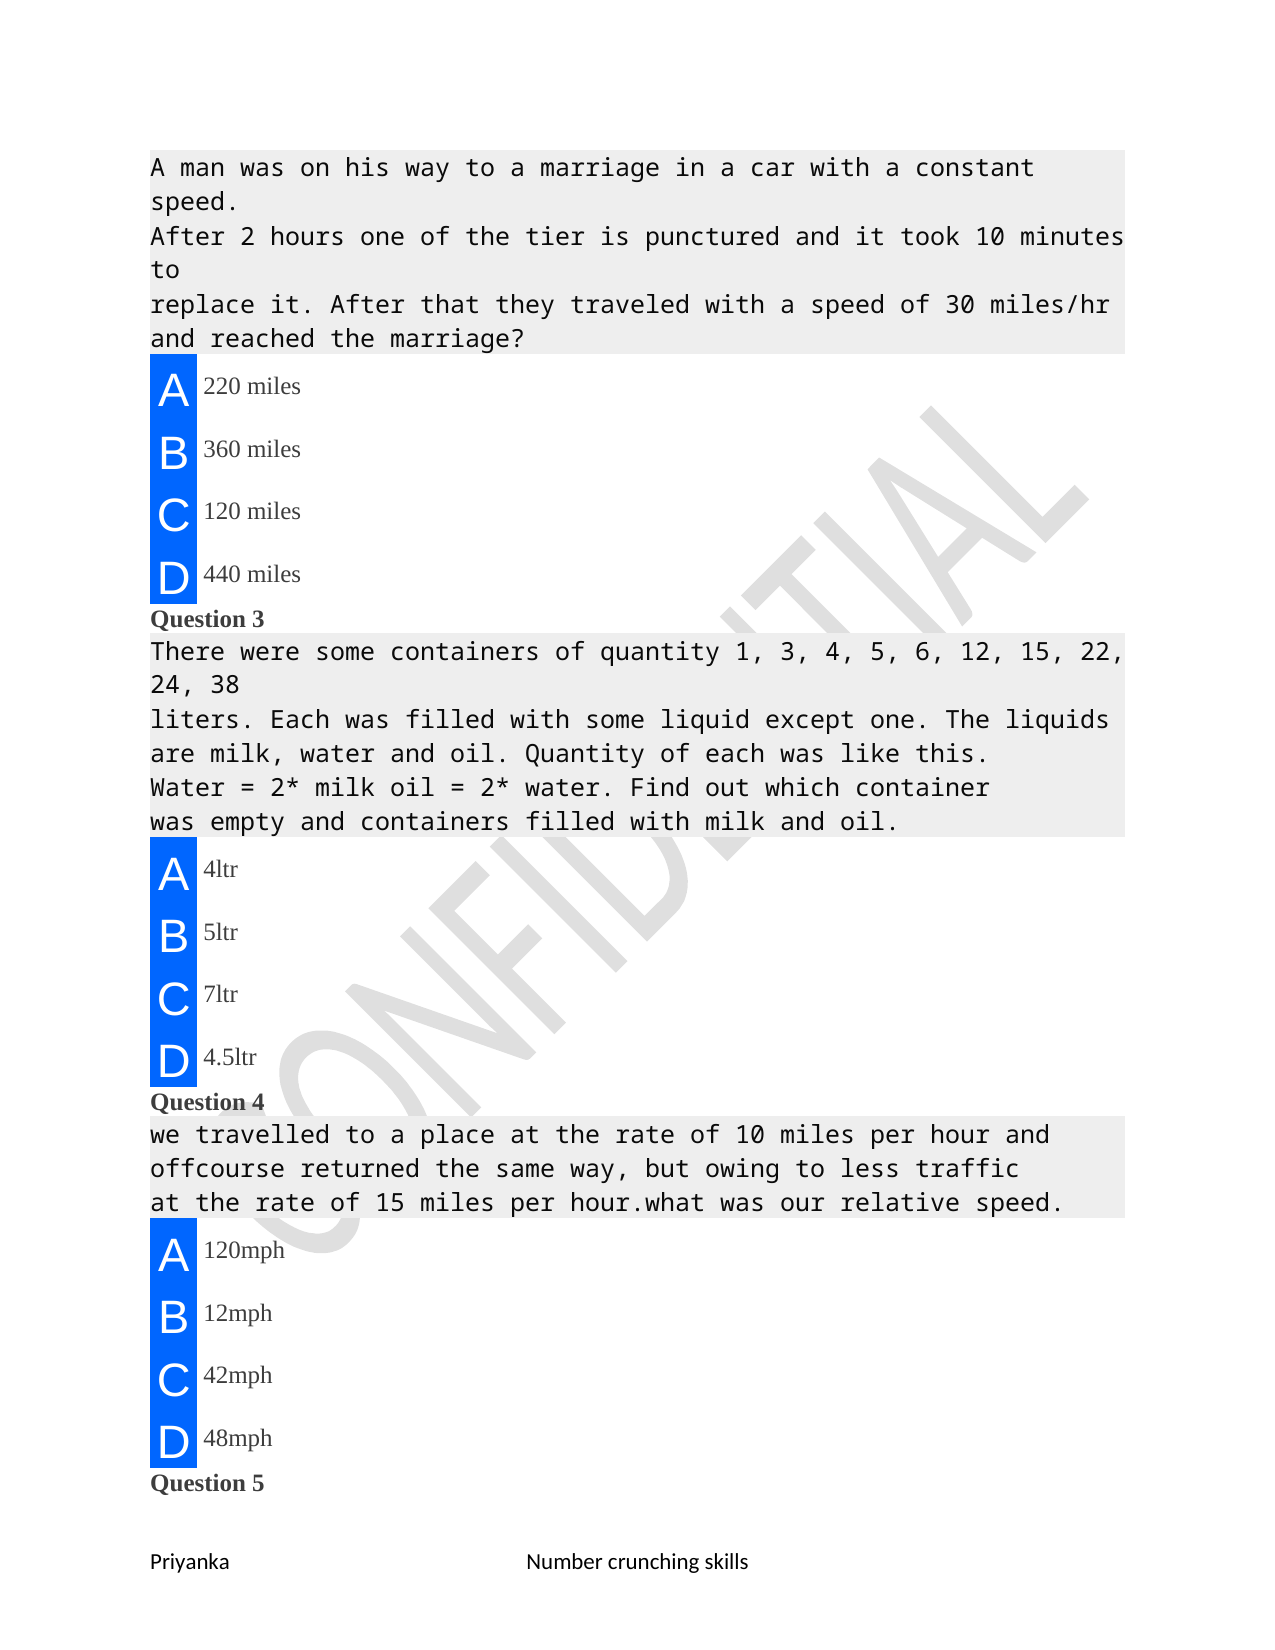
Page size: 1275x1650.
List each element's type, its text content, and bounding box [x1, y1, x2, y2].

text After 2 hours one of the tier is punctured and it took 10 minutes to [150, 218, 1125, 286]
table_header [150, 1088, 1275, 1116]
text and reached the marriage? [150, 320, 1125, 354]
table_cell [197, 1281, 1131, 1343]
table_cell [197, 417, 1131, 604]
text offcourse returned the same way, but owing to less traffic [150, 1150, 1125, 1184]
text A man was on his way to a marriage in a car with a constant speed. [150, 150, 1125, 218]
text Water = 2* milk oil = 2* water. Find out which container [150, 769, 1125, 803]
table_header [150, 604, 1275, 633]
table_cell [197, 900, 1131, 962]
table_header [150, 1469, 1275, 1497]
text are milk, water and oil. Quantity of each was like this. [150, 735, 1125, 769]
text replace it. After that they traveled with a speed of 30 miles/hr [150, 286, 1125, 320]
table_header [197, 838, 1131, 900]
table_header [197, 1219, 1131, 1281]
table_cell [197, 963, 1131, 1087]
text There were some containers of quantity 1, 3, 4, 5, 6, 12, 15, 22, 24, 38 [150, 633, 1125, 701]
text we travelled to a place at the rate of 10 miles per hour and [150, 1116, 1125, 1150]
text liters. Each was filled with some liquid except one. The liquids [150, 701, 1125, 735]
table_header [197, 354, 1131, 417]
text at the rate of 15 miles per hour.what was our relative speed. [150, 1184, 1125, 1218]
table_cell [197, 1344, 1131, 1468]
text was empty and containers filled with milk and oil. [150, 803, 1125, 837]
